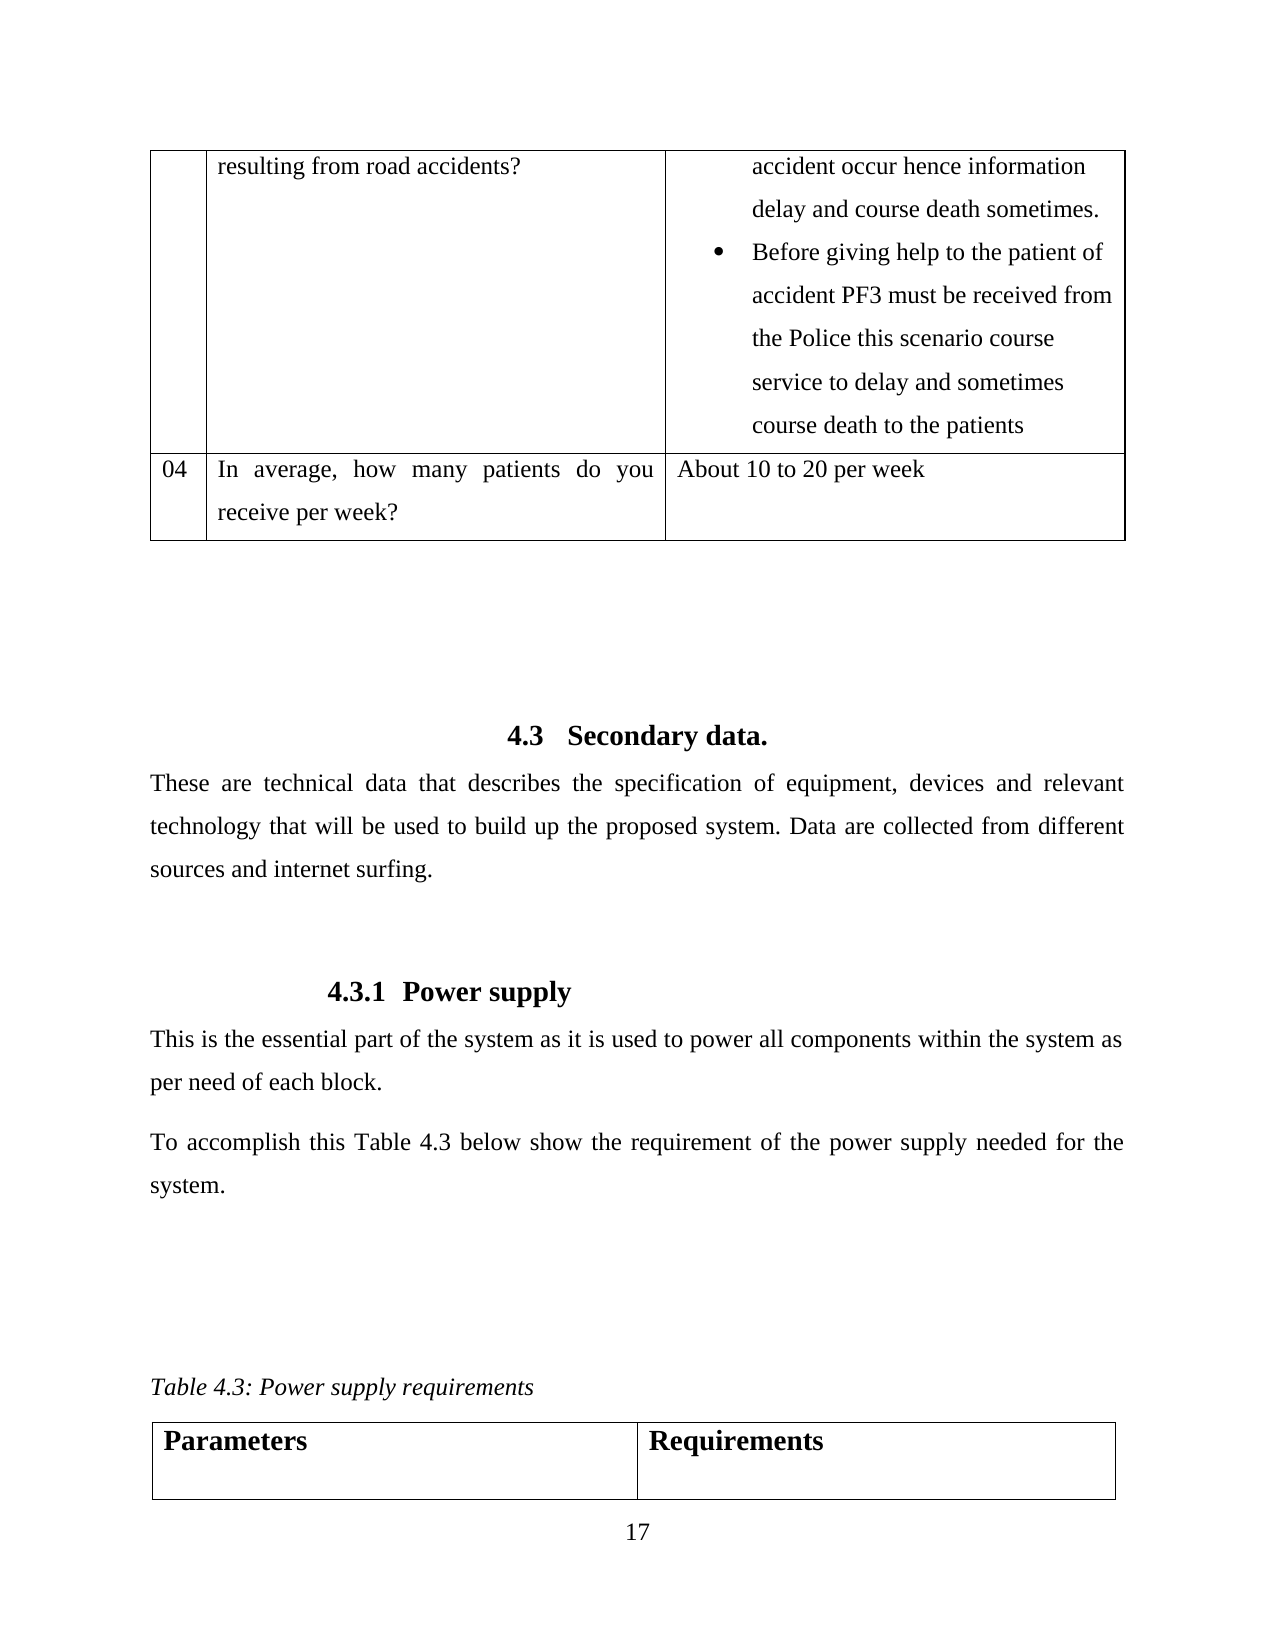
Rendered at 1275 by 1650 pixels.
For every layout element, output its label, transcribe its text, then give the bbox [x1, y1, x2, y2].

table_cell In average, how many patients do you receive per week? [207, 454, 665, 540]
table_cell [207, 151, 665, 453]
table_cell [666, 151, 1124, 453]
subtitle Power supply [327, 974, 1125, 1007]
text This is the essential part of the system as it is used to power all components within the system as per need of each block. [150, 1024, 1125, 1096]
table_header Requirements [638, 1423, 1115, 1499]
text These are technical data that describes the specification of equipment, devices and relevant technology that will be used to build up the proposed system. Data are collected from different sources and internet surfing. [150, 768, 1125, 883]
text To accomplish this Table 4.3 below show the requirement of the power supply needed for the system. [150, 1127, 1125, 1199]
subtitle Secondary data. [150, 718, 1125, 751]
table_cell 04 [151, 454, 206, 540]
table_header Parameters [153, 1423, 637, 1499]
text Table 4.3: Power supply requirements [150, 1372, 1125, 1401]
table_cell About 10 to 20 per week [666, 454, 1124, 540]
table_cell 03 [151, 151, 206, 453]
